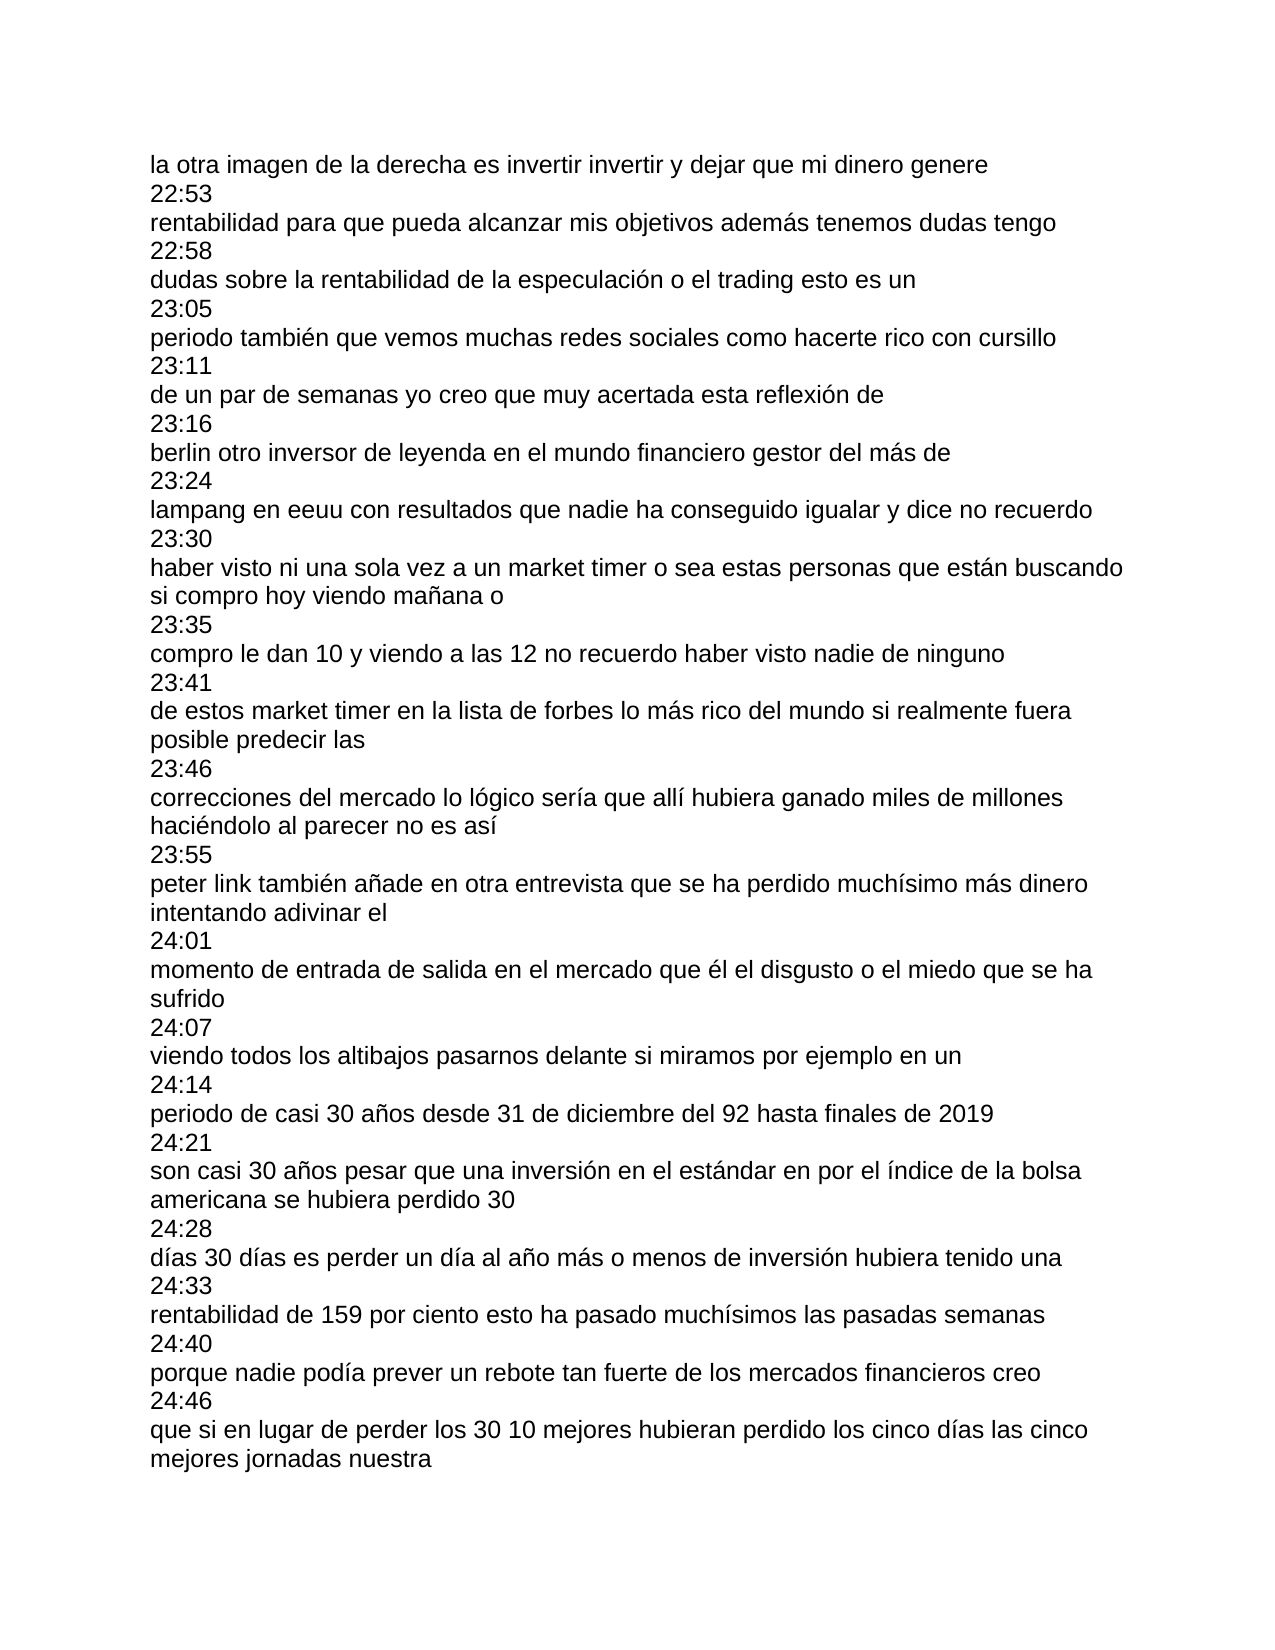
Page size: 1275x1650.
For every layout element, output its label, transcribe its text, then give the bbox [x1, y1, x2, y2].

text 23:30 [150, 524, 1125, 552]
text 22:58 [150, 236, 1125, 265]
text 23:46 [150, 754, 1125, 782]
text 24:14 [150, 1070, 1125, 1099]
text 23:24 [150, 466, 1125, 495]
text 23:41 [150, 667, 1125, 696]
text porque nadie podía prever un rebote tan fuerte de los mercados financieros creo [150, 1357, 1125, 1386]
text berlin otro inversor de leyenda en el mundo financiero gestor del más de [150, 437, 1125, 466]
text rentabilidad para que pueda alcanzar mis objetivos además tenemos dudas tengo [150, 207, 1125, 236]
text que si en lugar de perder los 30 10 mejores hubieran perdido los cinco días las cinco mejores jornadas nuestra [150, 1415, 1125, 1472]
text periodo de casi 30 años desde 31 de diciembre del 92 hasta finales de 2019 [150, 1099, 1125, 1127]
text son casi 30 años pesar que una inversión en el estándar en por el índice de la bolsa americana se hubiera perdido 30 [150, 1156, 1125, 1214]
text periodo también que vemos muchas redes sociales como hacerte rico con cursillo [150, 322, 1125, 351]
text 24:28 [150, 1214, 1125, 1242]
text de estos market timer en la lista de forbes lo más rico del mundo si realmente fuera posible predecir las [150, 696, 1125, 754]
text 23:35 [150, 610, 1125, 639]
text haber visto ni una sola vez a un market timer o sea estas personas que están buscando si compro hoy viendo mañana o [150, 552, 1125, 610]
text 24:07 [150, 1012, 1125, 1041]
text 24:40 [150, 1329, 1125, 1357]
text 24:33 [150, 1271, 1125, 1300]
text rentabilidad de 159 por ciento esto ha pasado muchísimos las pasadas semanas [150, 1300, 1125, 1329]
text viendo todos los altibajos pasarnos delante si miramos por ejemplo en un [150, 1041, 1125, 1070]
text 23:05 [150, 294, 1125, 322]
text la otra imagen de la derecha es invertir invertir y dejar que mi dinero genere [150, 150, 1125, 179]
text 23:55 [150, 840, 1125, 869]
text compro le dan 10 y viendo a las 12 no recuerdo haber visto nadie de ninguno [150, 639, 1125, 667]
text peter link también añade en otra entrevista que se ha perdido muchísimo más dinero intentando adivinar el [150, 869, 1125, 926]
text 24:21 [150, 1127, 1125, 1156]
text días 30 días es perder un día al año más o menos de inversión hubiera tenido una [150, 1242, 1125, 1271]
text dudas sobre la rentabilidad de la especulación o el trading esto es un [150, 265, 1125, 294]
text de un par de semanas yo creo que muy acertada esta reflexión de [150, 380, 1125, 409]
text 23:11 [150, 351, 1125, 380]
text 22:53 [150, 179, 1125, 207]
text momento de entrada de salida en el mercado que él el disgusto o el miedo que se ha sufrido [150, 955, 1125, 1012]
text 24:46 [150, 1386, 1125, 1415]
text correcciones del mercado lo lógico sería que allí hubiera ganado miles de millones haciéndolo al parecer no es así [150, 782, 1125, 840]
text lampang en eeuu con resultados que nadie ha conseguido igualar y dice no recuerdo [150, 495, 1125, 524]
text 24:01 [150, 926, 1125, 955]
text 23:16 [150, 409, 1125, 437]
